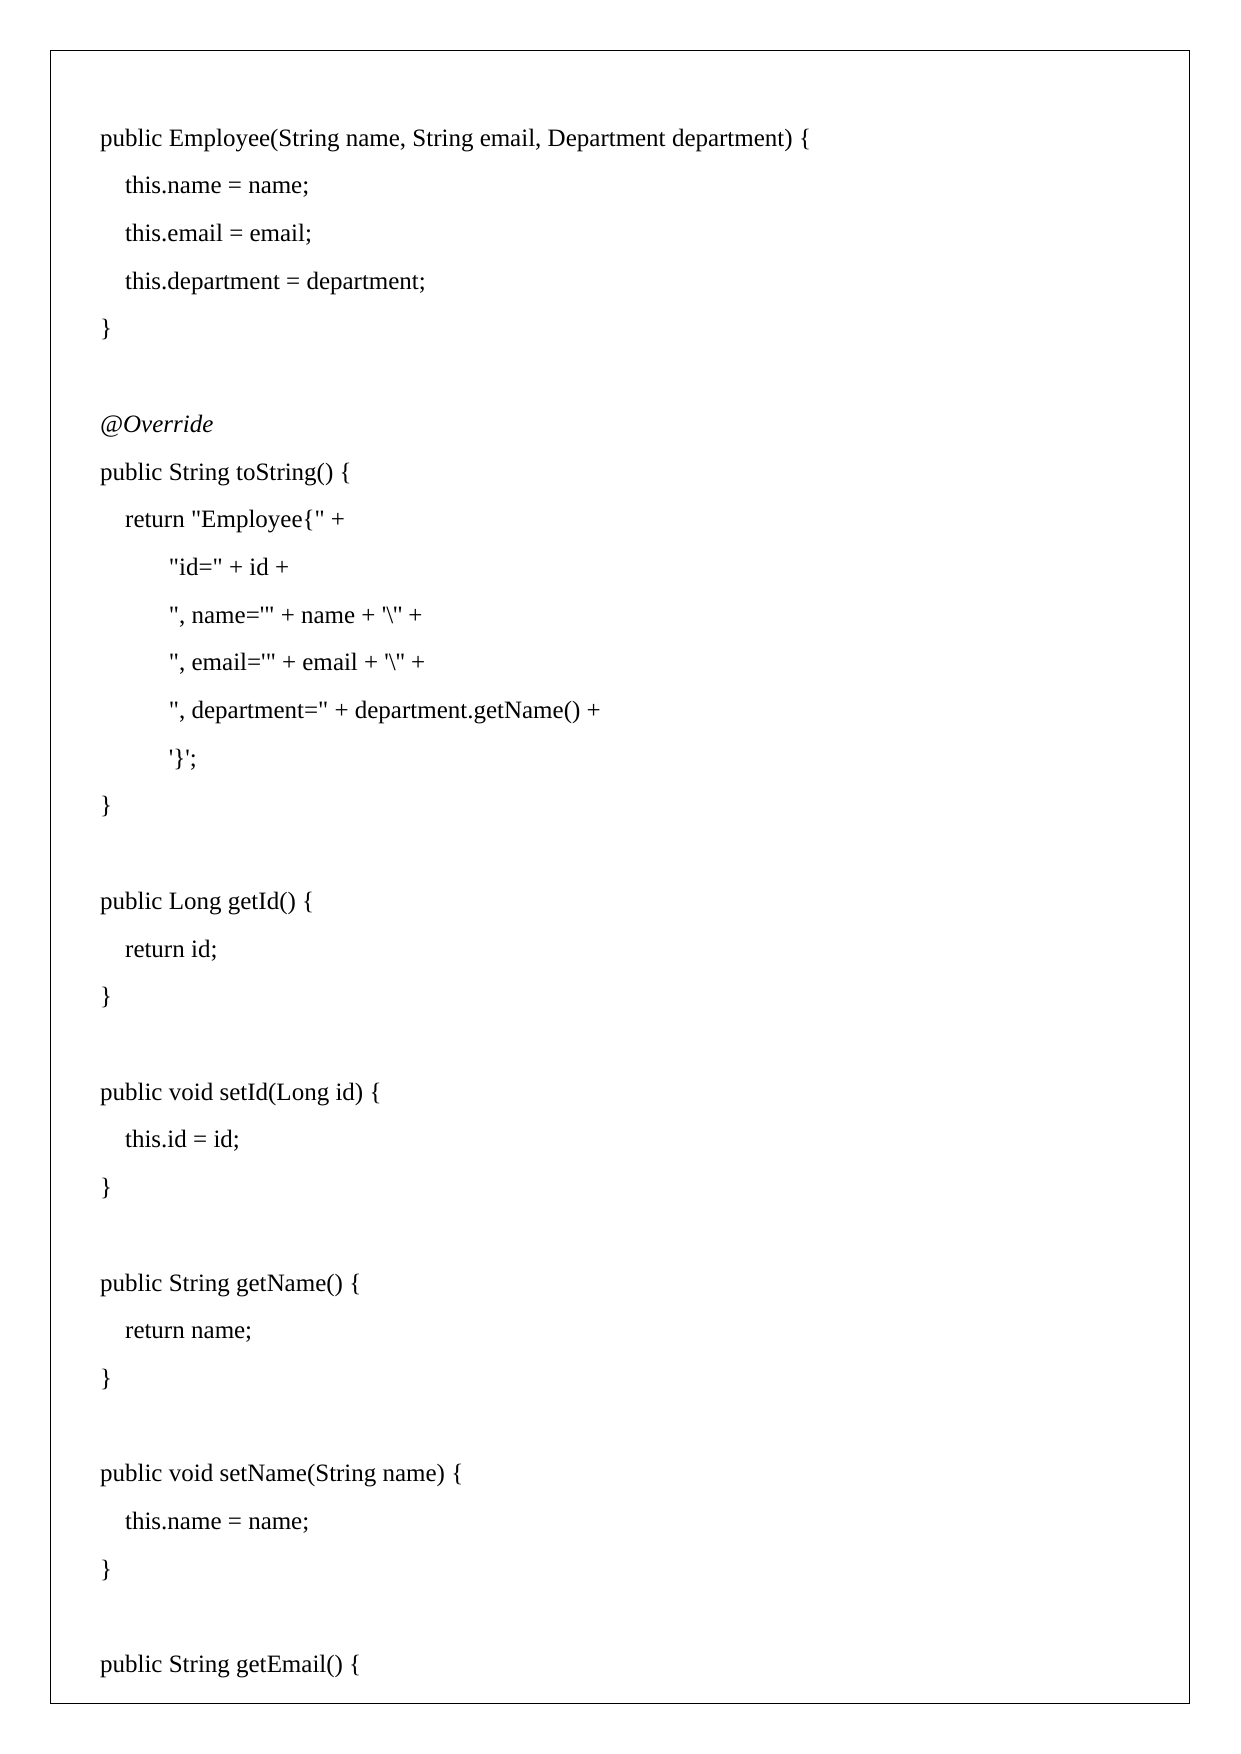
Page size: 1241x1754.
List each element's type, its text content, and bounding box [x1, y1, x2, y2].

text this.email = email; [75, 218, 1165, 247]
text } [75, 1554, 1165, 1583]
text this.name = name; [75, 1506, 1165, 1535]
text public String getName() { [75, 1268, 1165, 1296]
text ", name='" + name + '\'' + [75, 600, 1165, 628]
text '}'; [75, 743, 1165, 772]
text public Long getId() { [75, 886, 1165, 915]
text } [75, 791, 1165, 819]
text ", email='" + email + '\'' + [75, 647, 1165, 676]
text return "Employee{" + [75, 504, 1165, 533]
text public void setId(Long id) { [75, 1077, 1165, 1106]
text public void setName(String name) { [75, 1458, 1165, 1487]
text } [75, 981, 1165, 1010]
text } [75, 1172, 1165, 1201]
text return id; [75, 934, 1165, 962]
text } [75, 313, 1165, 342]
text public Employee(String name, String email, Department department) { [75, 123, 1165, 151]
text return name; [75, 1315, 1165, 1344]
text "id=" + id + [75, 552, 1165, 581]
text } [75, 1363, 1165, 1392]
text ", department=" + department.getName() + [75, 695, 1165, 724]
text public String getEmail() { [75, 1649, 1165, 1678]
text this.id = id; [75, 1124, 1165, 1153]
text @Override [75, 409, 1165, 438]
text this.name = name; [75, 170, 1165, 199]
text this.department = department; [75, 266, 1165, 294]
text public String toString() { [75, 457, 1165, 485]
